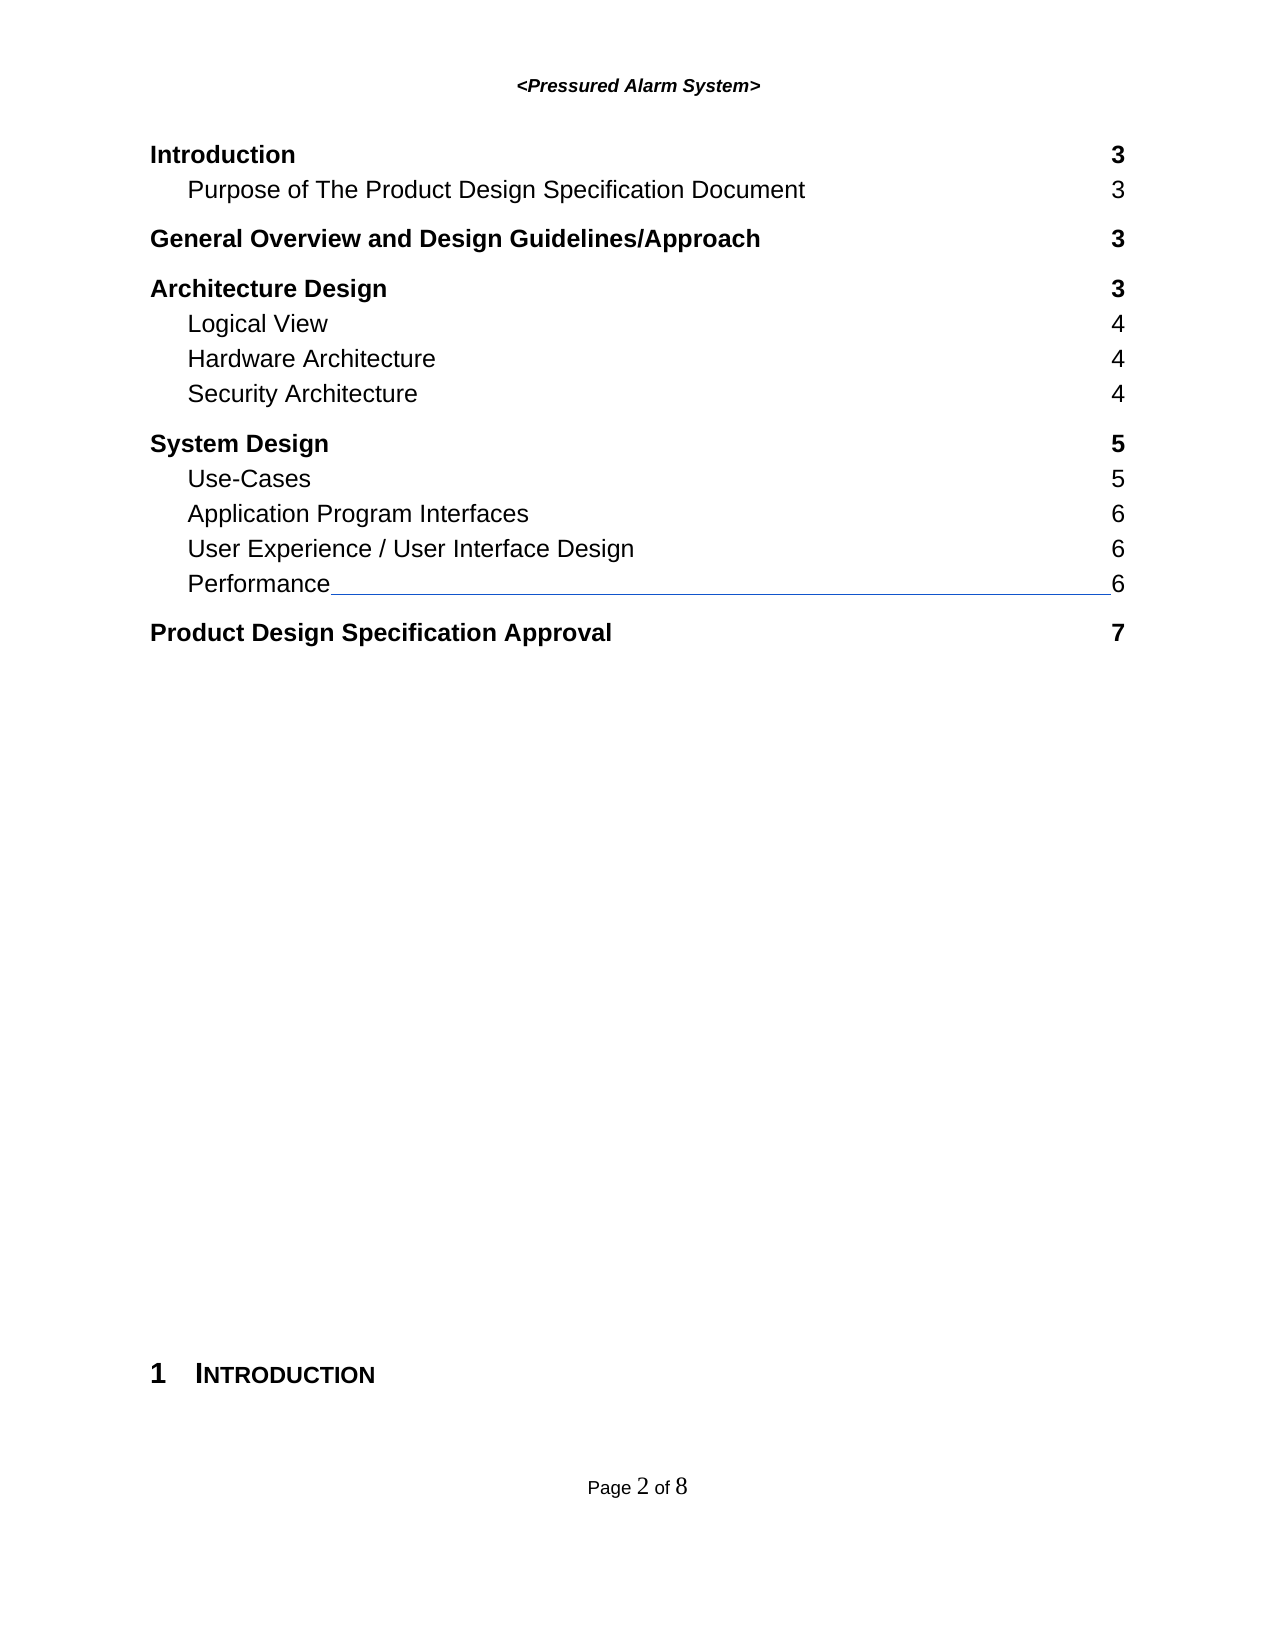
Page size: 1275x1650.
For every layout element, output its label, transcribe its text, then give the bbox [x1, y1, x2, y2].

subtitle Introduction [150, 1357, 1125, 1390]
